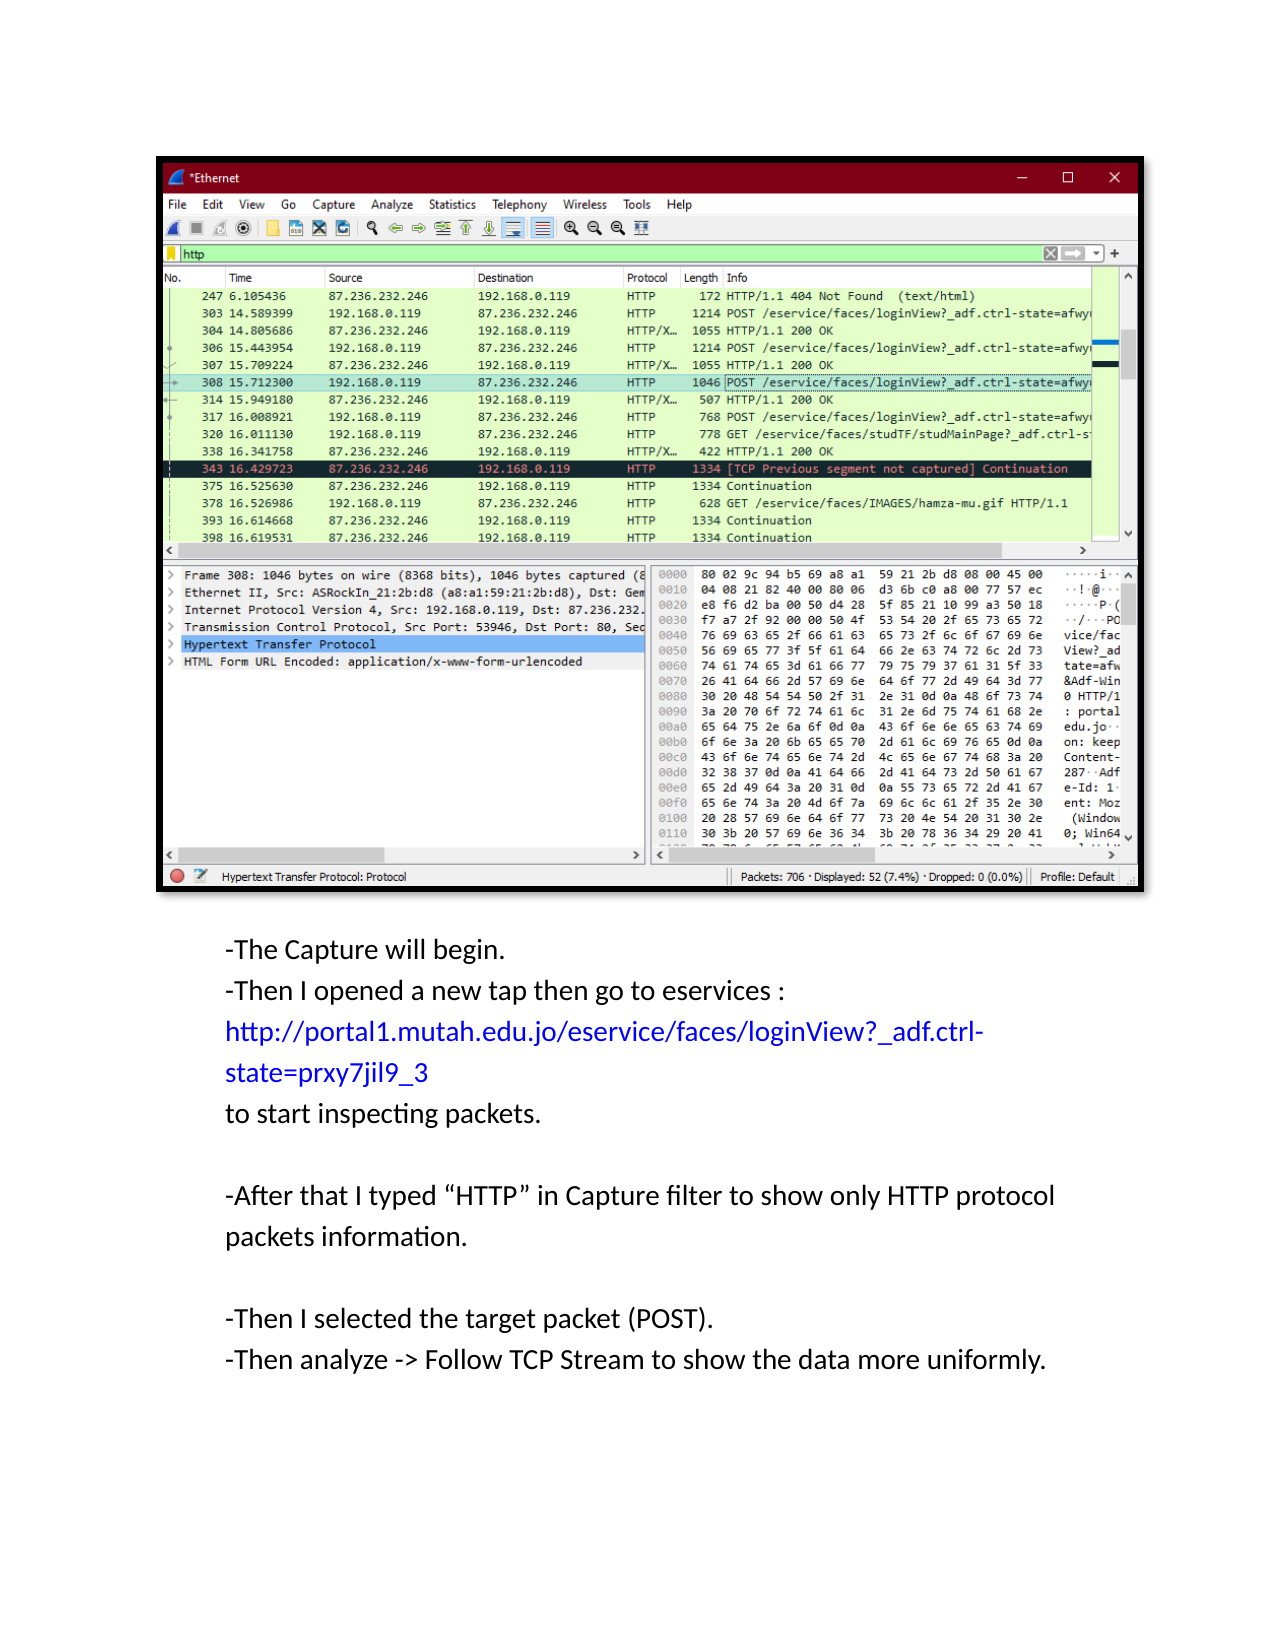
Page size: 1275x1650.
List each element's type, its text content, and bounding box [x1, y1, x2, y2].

list -The Capture will begin. [225, 931, 1125, 967]
list -After that I typed “HTTP” in Capture filter to show only HTTP protocol packets information. [225, 1177, 1125, 1253]
list -Then I selected the target packet (POST). [225, 1300, 1125, 1335]
list -Then analyze -> Follow TCP Stream to show the data more uniformly. [225, 1341, 1125, 1376]
list to start inspecting packets. [225, 1095, 1125, 1131]
picture [163, 163, 1138, 886]
list -Then I opened a new tap then go to eservices : http://portal1.mutah.edu.jo/eservice/faces/loginView?_adf.ctrl-state=prxy7jil9_3 [225, 972, 1125, 1090]
